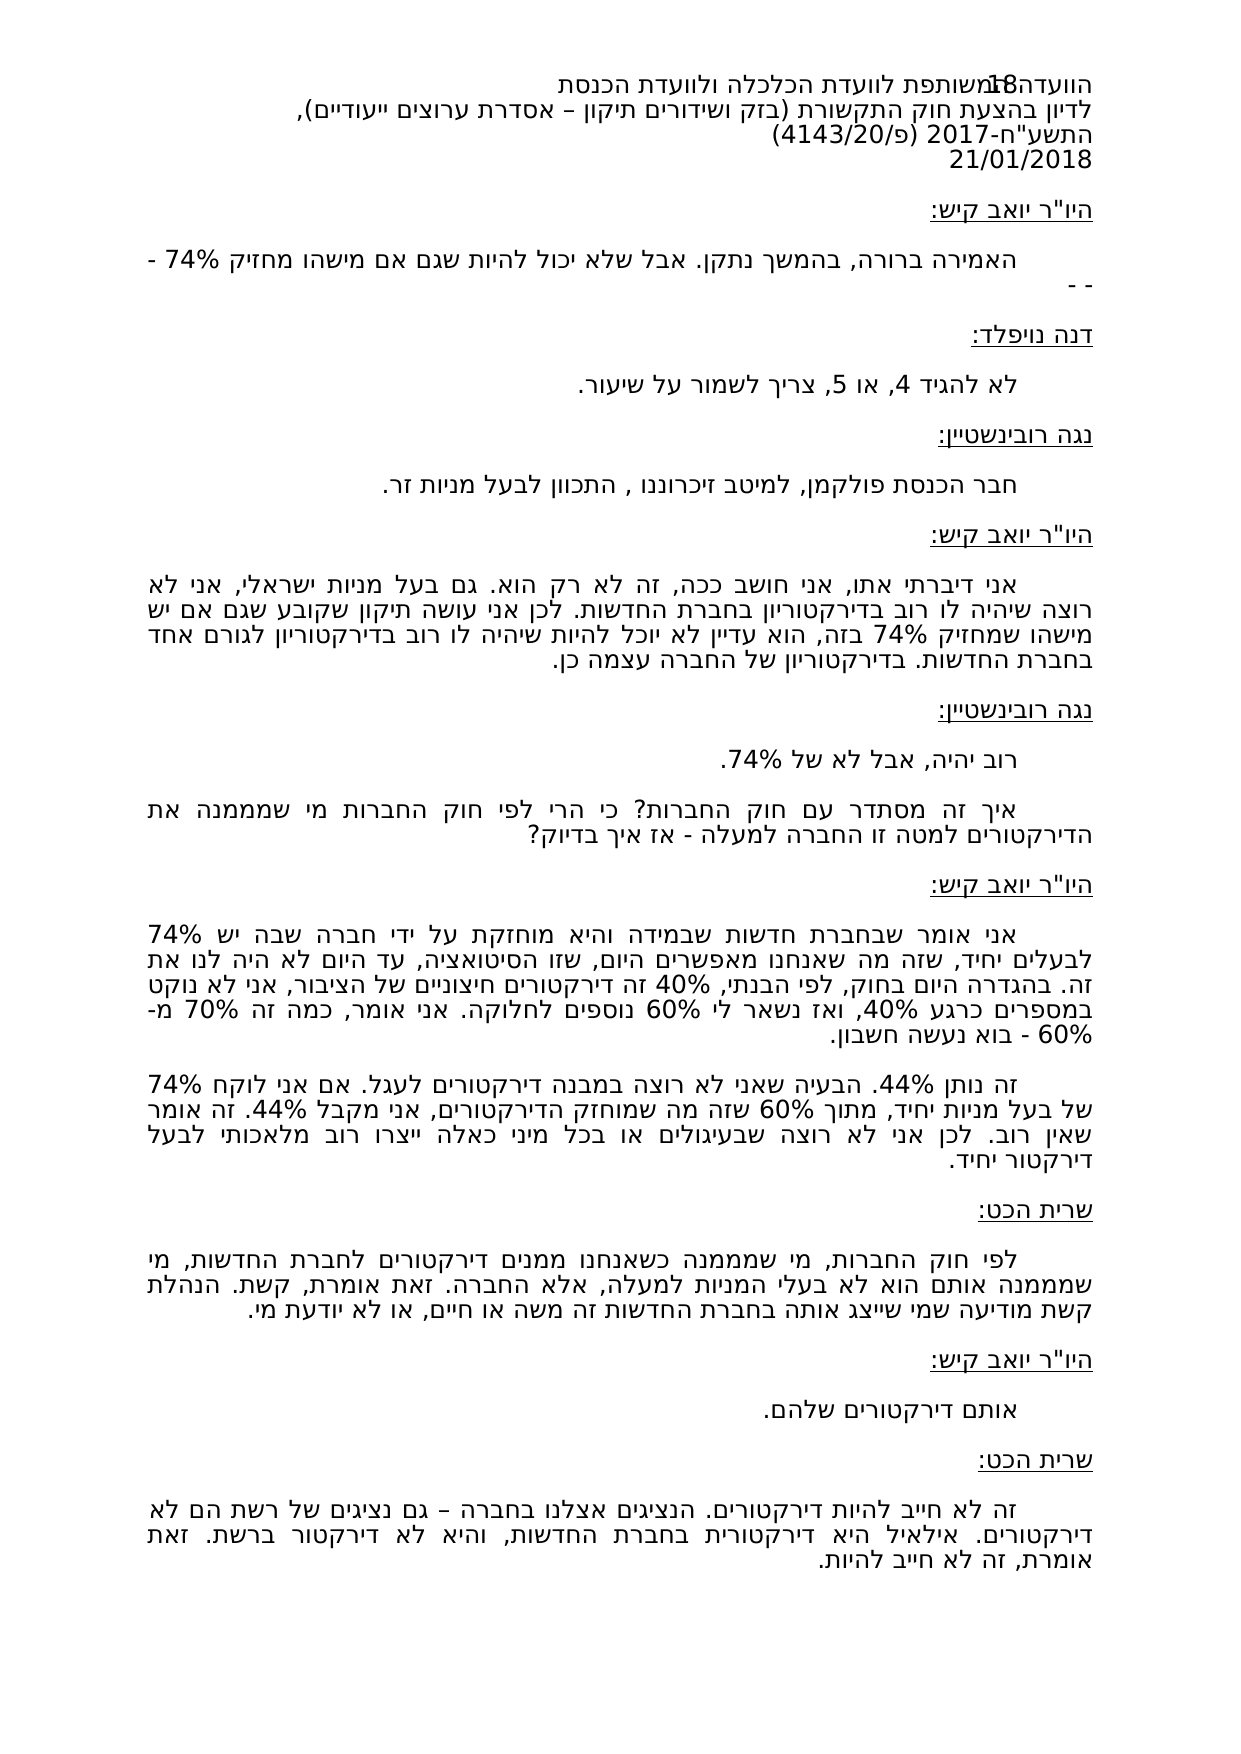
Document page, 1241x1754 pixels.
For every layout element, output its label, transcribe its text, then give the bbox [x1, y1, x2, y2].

text לפי חוק החברות, מי שמממנה כשאנחנו ממנים דירקטורים לחברת החדשות, מי שמממנה אותם הוא לא בעלי המניות למעלה, אלא החברה. זאת אומרת, קשת. הנהלת קשת מודיעה שמי שייצג אותה בחברת החדשות זה משה או חיים, או לא יודעת מי. [147, 1249, 1093, 1324]
text איך זה מסתדר עם חוק החברות? כי הרי לפי חוק החברות מי שמממנה את הדירקטורים למטה זו החברה למעלה - אז איך בדיוק? [147, 799, 1093, 849]
text היו"ר יואב קיש: [147, 524, 1093, 549]
text אני דיברתי אתו, אני חושב ככה, זה לא רק הוא. גם בעל מניות ישראלי, אני לא רוצה שיהיה לו רוב בדירקטוריון בחברת החדשות. לכן אני עושה תיקון שקובע שגם אם יש מישהו שמחזיק 74% בזה, הוא עדיין לא יוכל להיות שיהיה לו רוב בדירקטוריון לגורם אחד בחברת החדשות. בדירקטוריון של החברה עצמה כן. [147, 574, 1093, 674]
text האמירה ברורה, בהמשך נתקן. אבל שלא יכול להיות שגם אם מישהו מחזיק 74% - - - [147, 249, 1093, 299]
text אותם דירקטורים שלהם. [147, 1399, 1093, 1424]
text חבר הכנסת פולקמן, למיטב זיכרוננו , התכוון לבעל מניות זר. [147, 474, 1093, 499]
text זה לא חייב להיות דירקטורים. הנציגים אצלנו בחברה – גם נציגים של רשת הם לא דירקטורים. אילאיל היא דירקטורית בחברת החדשות, והיא לא דירקטור ברשת. זאת אומרת, זה לא חייב להיות. [147, 1499, 1093, 1574]
text דנה נויפלד: [147, 324, 1093, 349]
text שרית הכט: [147, 1199, 1093, 1224]
text לא להגיד 4, או 5, צריך לשמור על שיעור. [147, 374, 1093, 399]
text אני אומר שבחברת חדשות שבמידה והיא מוחזקת על ידי חברה שבה יש 74% לבעלים יחיד, שזה מה שאנחנו מאפשרים היום, שזו הסיטואציה, עד היום לא היה לנו את זה. בהגדרה היום בחוק, לפי הבנתי, 40% זה דירקטורים חיצוניים של הציבור, אני לא נוקט במספרים כרגע 40%, ואז נשאר לי 60% נוספים לחלוקה. אני אומר, כמה זה 70% מ-60% - בוא נעשה חשבון. [147, 924, 1093, 1049]
text היו"ר יואב קיש: [147, 199, 1093, 224]
text נגה רובינשטיין: [147, 699, 1093, 724]
text היו"ר יואב קיש: [147, 1349, 1093, 1374]
text שרית הכט: [147, 1449, 1093, 1474]
text נגה רובינשטיין: [147, 424, 1093, 449]
text זה נותן 44%. הבעיה שאני לא רוצה במבנה דירקטורים לעגל. אם אני לוקח 74% של בעל מניות יחיד, מתוך 60% שזה מה שמוחזק הדירקטורים, אני מקבל 44%. זה אומר שאין רוב. לכן אני לא רוצה שבעיגולים או בכל מיני כאלה ייצרו רוב מלאכותי לבעל דירקטור יחיד. [147, 1074, 1093, 1174]
text רוב יהיה, אבל לא של 74%. [147, 749, 1093, 774]
text היו"ר יואב קיש: [147, 874, 1093, 899]
